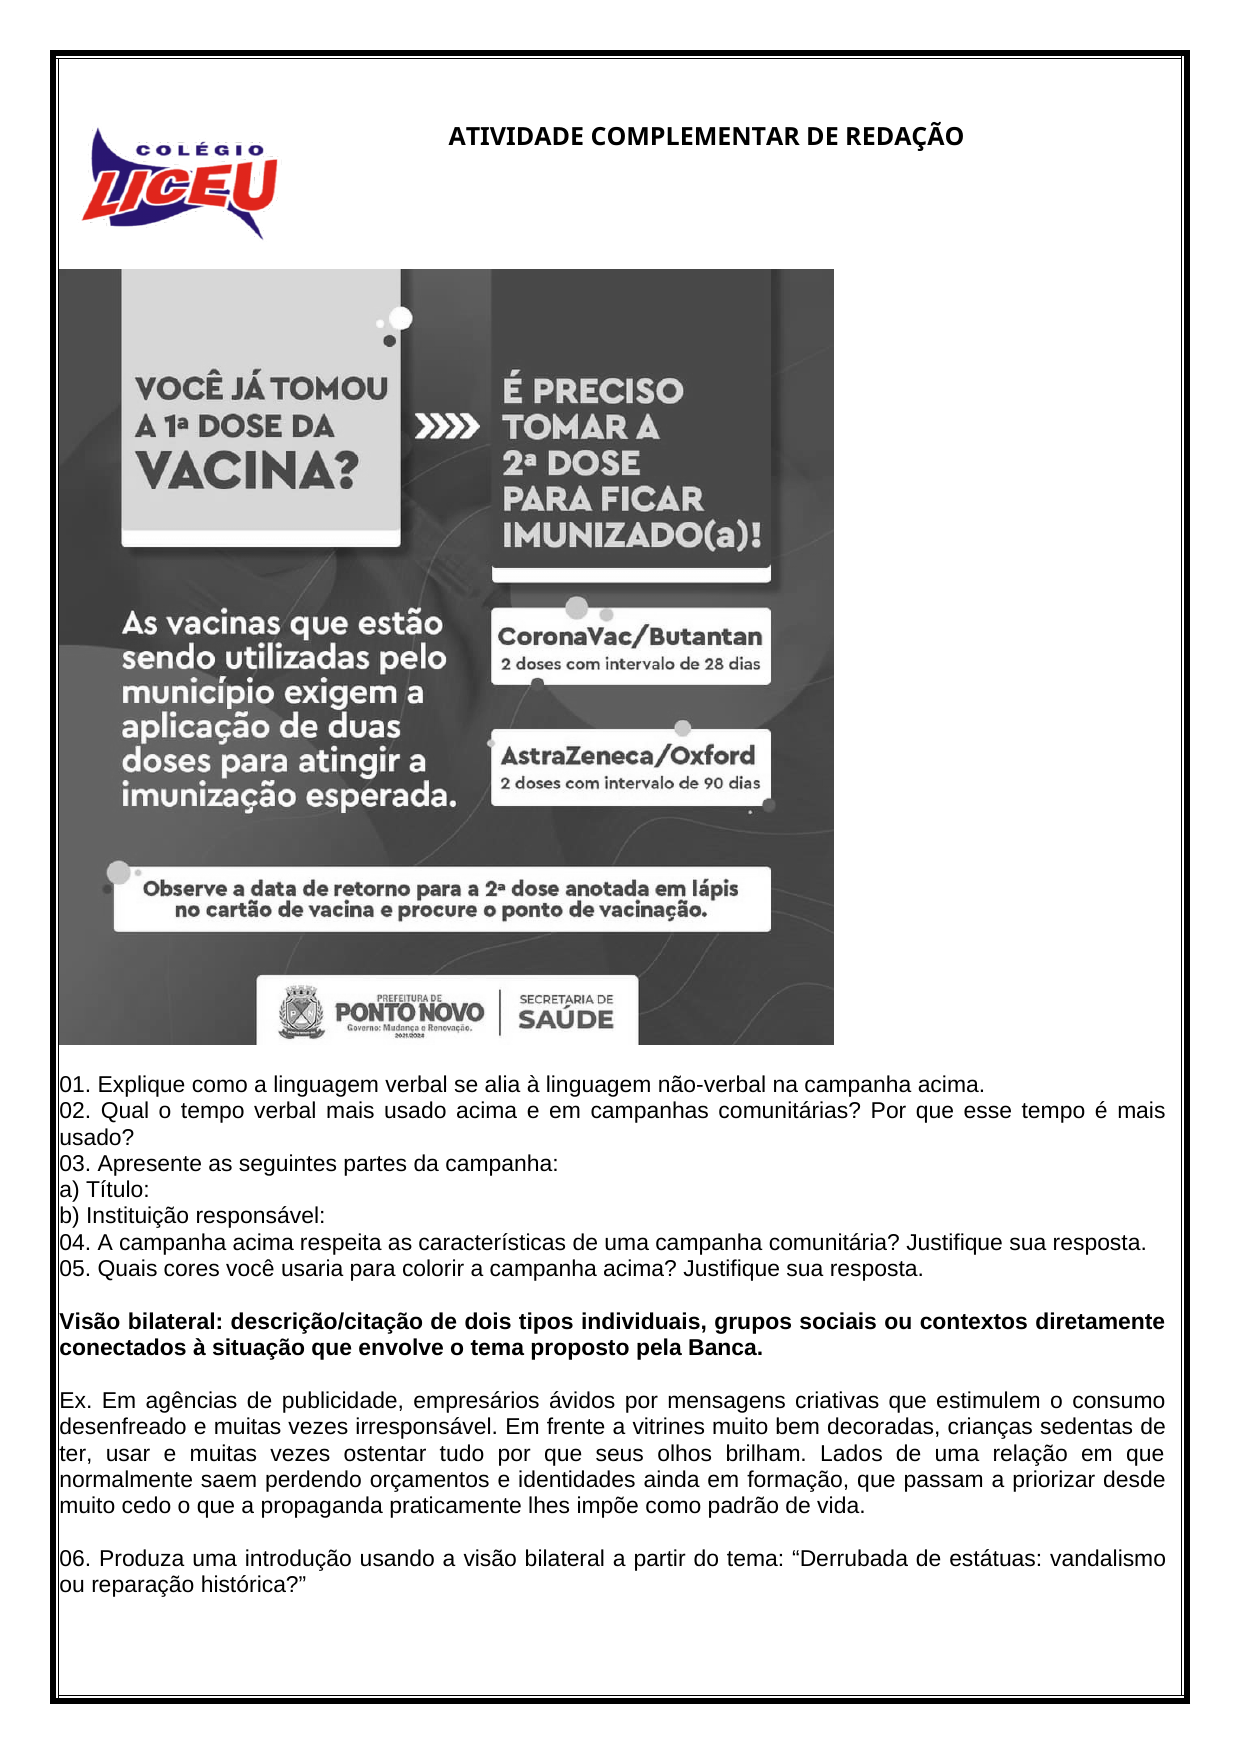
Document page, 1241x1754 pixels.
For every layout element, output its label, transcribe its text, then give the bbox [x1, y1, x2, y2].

text Visão bilateral: descrição/citação de dois tipos individuais, grupos sociais ou contextos diretamente conectados à situação que envolve o tema proposto pela Banca. [59, 1308, 1167, 1361]
text a) Título: [59, 1176, 1167, 1202]
text 05. Quais cores você usaria para colorir a campanha acima? Justifique sua resposta. [59, 1255, 1167, 1282]
text b) Instituição responsável: [59, 1202, 1167, 1229]
text 01. Explique como a linguagem verbal se alia à linguagem não-verbal na campanha acima. [59, 1071, 1167, 1097]
text 06. Produza uma introdução usando a visão bilateral a partir do tema: “Derrubada de estátuas: vandalismo ou reparação histórica?” [59, 1545, 1167, 1598]
text 03. Apresente as seguintes partes da campanha: [59, 1150, 1167, 1176]
picture [70, 118, 291, 243]
text ATIVIDADE COMPLEMENTAR DE REDAÇÃO [291, 118, 1122, 152]
text Ex. Em agências de publicidade, empresários ávidos por mensagens criativas que estimulem o consumo desenfreado e muitas vezes irresponsável. Em frente a vitrines muito bem decoradas, crianças sedentas de ter, usar e muitas vezes ostentar tudo por que seus olhos brilham. Lados de uma relação em que normalmente saem perdendo orçamentos e identidades ainda em formação, que passam a priorizar desde muito cedo o que a propaganda praticamente lhes impõe como padrão de vida. [59, 1387, 1167, 1519]
text 04. A campanha acima respeita as características de uma campanha comunitária? Justifique sua resposta. [59, 1229, 1167, 1255]
text 02. Qual o tempo verbal mais usado acima e em campanhas comunitárias? Por que esse tempo é mais usado? [59, 1097, 1167, 1150]
